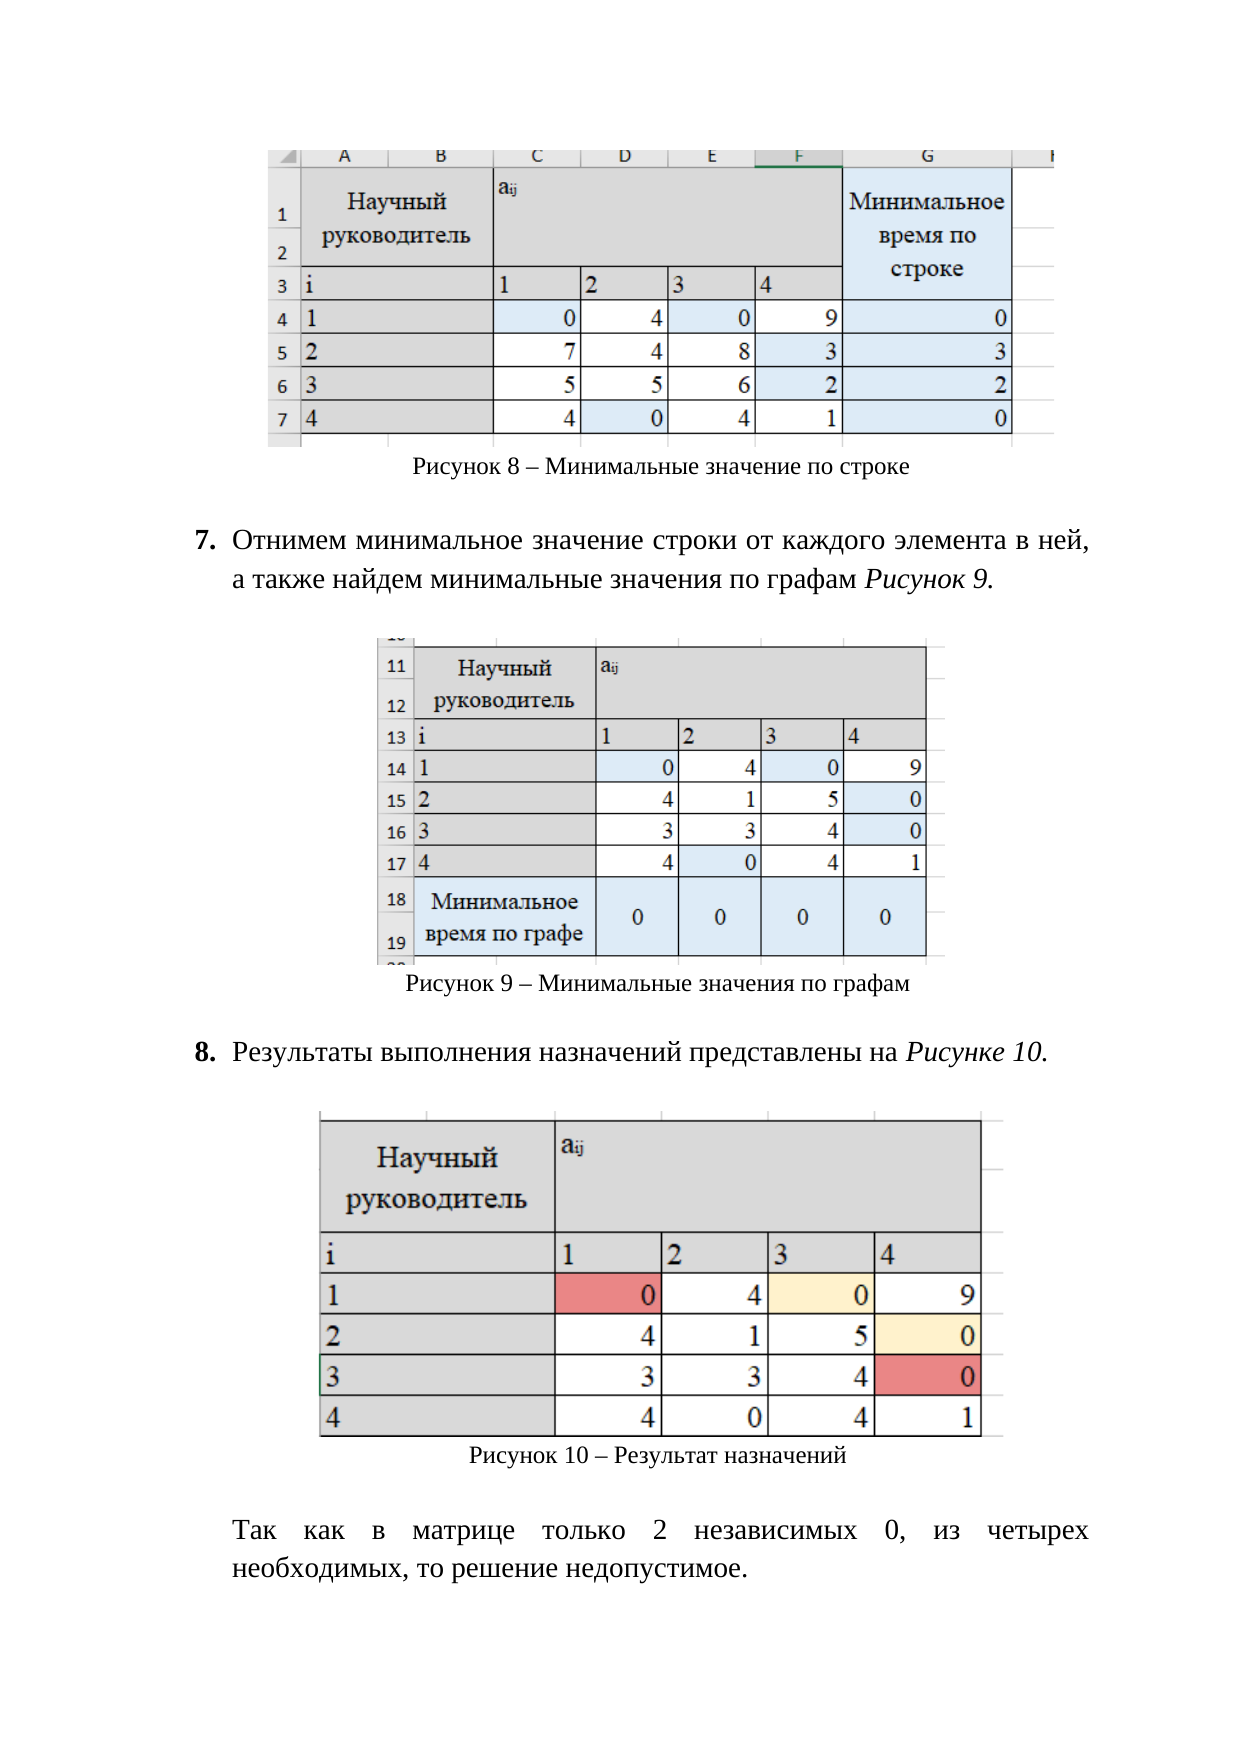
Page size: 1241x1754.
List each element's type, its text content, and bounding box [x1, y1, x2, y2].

text Рисунок 10 – Результат назначений [150, 1440, 1090, 1469]
list Отнимем минимальное значение строки от каждого элемента в ней, а также найдем минимальные значения по графам Рисунок 9. [194, 522, 1090, 594]
list Результаты выполнения назначений представлены на Рисунке 10. [194, 1034, 1090, 1068]
list Рисунок 8 – Минимальные значение по строке [232, 451, 1090, 480]
picture [267, 150, 1055, 447]
picture [377, 638, 945, 965]
list Так как в матрице только 2 независимых 0, из четырех необходимых, то решение недопустимое. [232, 1473, 1090, 1584]
text Рисунок 9 – Минимальные значения по графам [150, 968, 1090, 997]
picture [318, 1111, 1004, 1437]
